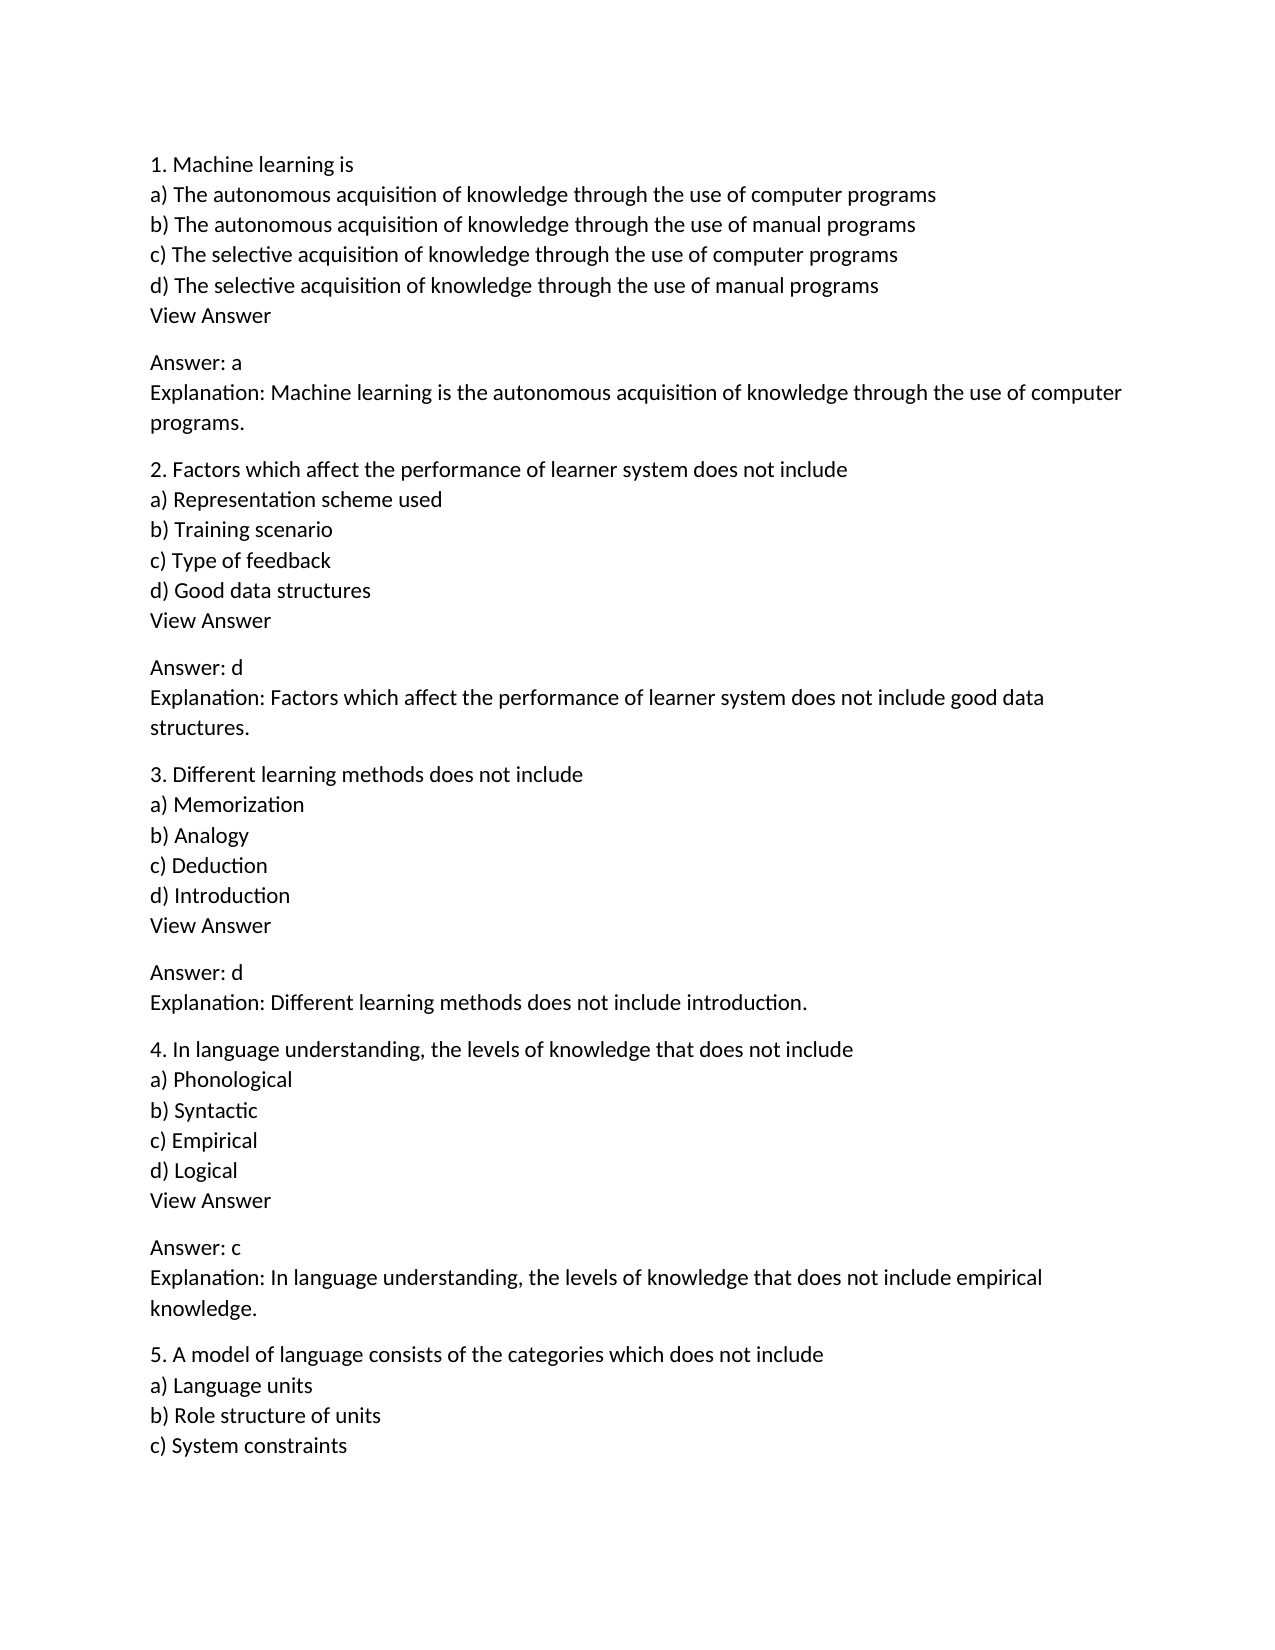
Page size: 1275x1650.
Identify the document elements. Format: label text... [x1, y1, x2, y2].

text Answer: d Explanation: Different learning methods does not include introduction. [150, 958, 1125, 1017]
text 2. Factors which affect the performance of learner system does not include a) Representation scheme used b) Training scenario c) Type of feedback d) Good data structures View Answer [150, 455, 1125, 634]
text Answer: a Explanation: Machine learning is the autonomous acquisition of knowledge through the use of computer programs. [150, 348, 1125, 436]
text 4. In language understanding, the levels of knowledge that does not include a) Phonological b) Syntactic c) Empirical d) Logical View Answer [150, 1035, 1125, 1214]
text Answer: d Explanation: Factors which affect the performance of learner system does not include good data structures. [150, 653, 1125, 742]
text Answer: c Explanation: In language understanding, the levels of knowledge that does not include empirical knowledge. [150, 1233, 1125, 1322]
text 1. Machine learning is a) The autonomous acquisition of knowledge through the use of computer programs b) The autonomous acquisition of knowledge through the use of manual programs c) The selective acquisition of knowledge through the use of computer programs d) The selective acquisition of knowledge through the use of manual programs View Answer [150, 150, 1125, 329]
text 3. Different learning methods does not include a) Memorization b) Analogy c) Deduction d) Introduction View Answer [150, 760, 1125, 939]
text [150, 1341, 1125, 1459]
